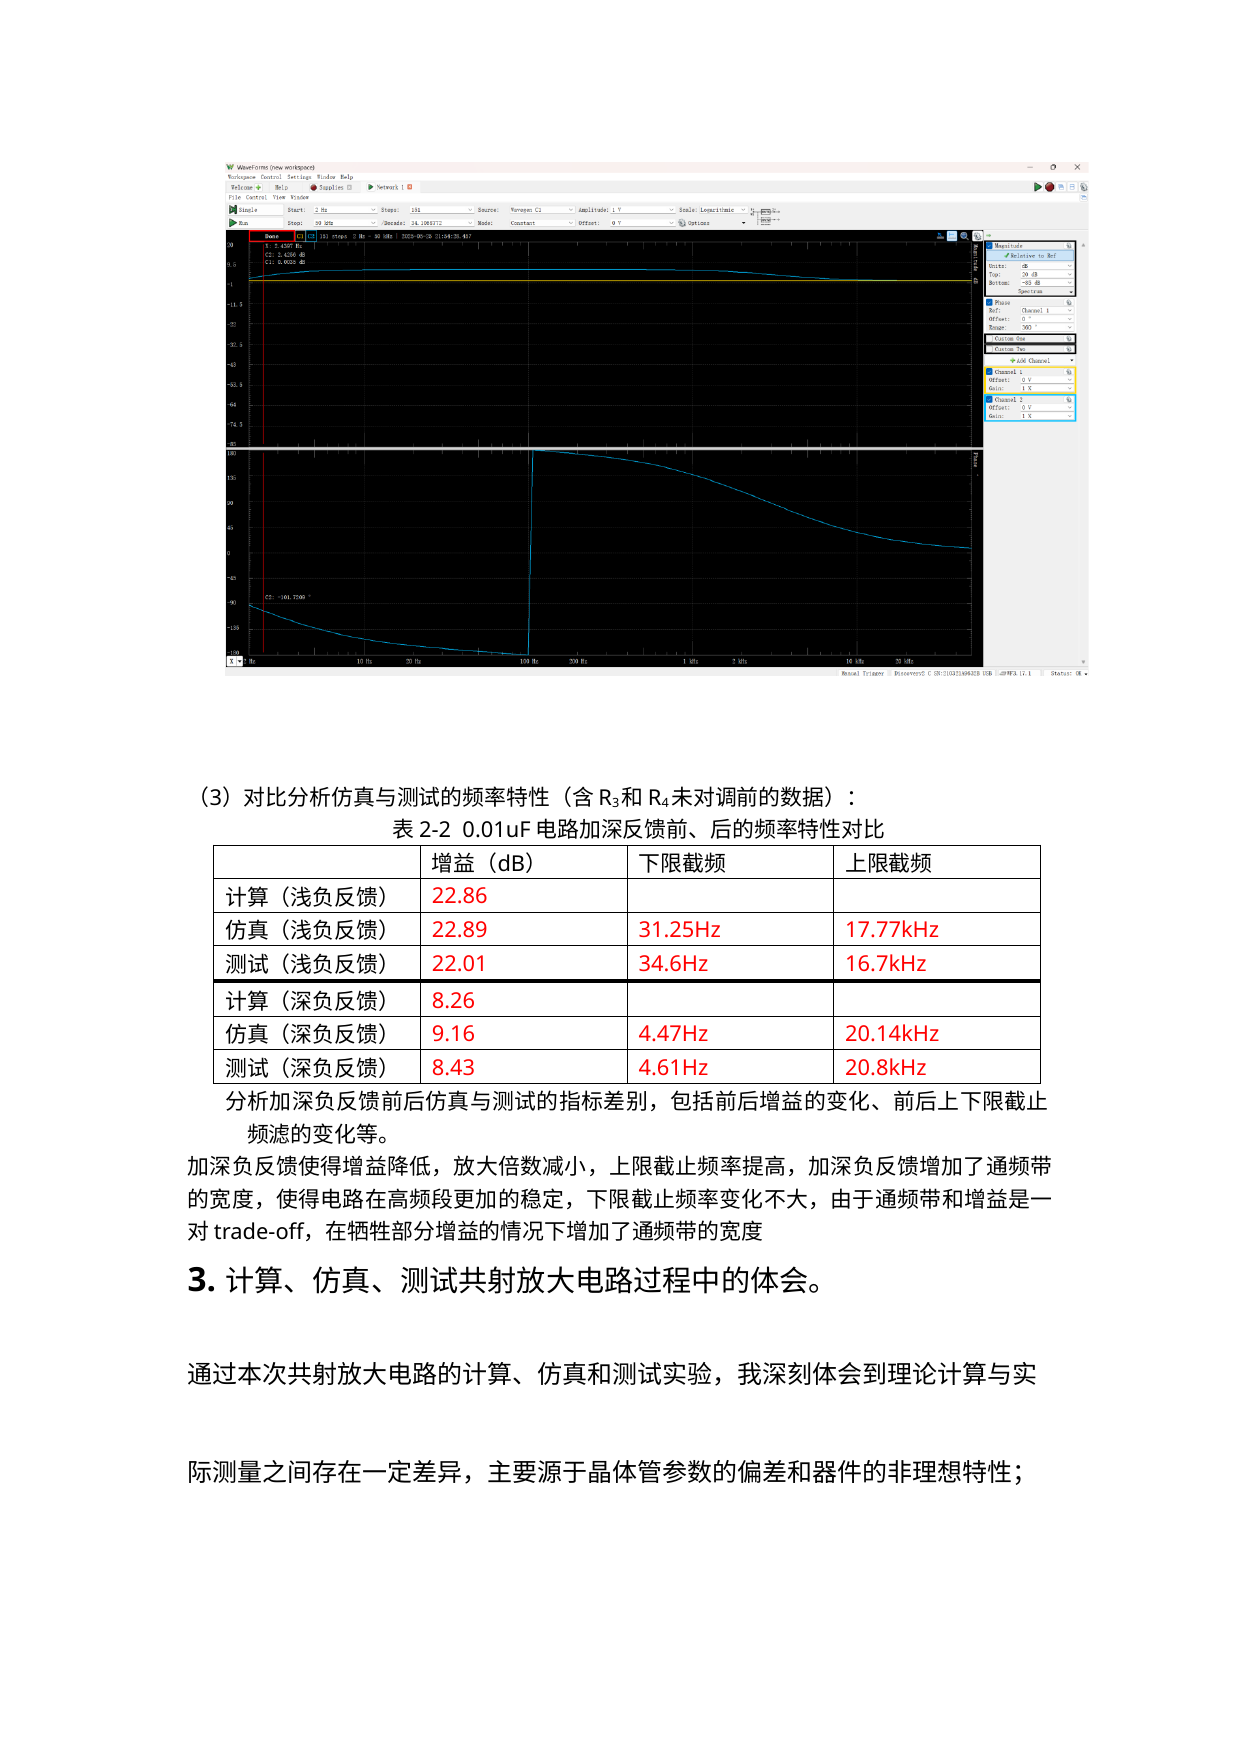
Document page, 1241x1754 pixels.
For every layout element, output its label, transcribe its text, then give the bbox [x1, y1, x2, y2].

table_cell 8.43 [421, 1050, 627, 1083]
table_cell 8.26 [421, 983, 627, 1016]
table_cell 17.77kHz [834, 913, 1040, 945]
table_cell 测试（深负反馈） [214, 1050, 420, 1083]
table_cell 34.6Hz [628, 946, 833, 979]
table_header 下限截频 [628, 846, 833, 878]
table_cell 计算（深负反馈） [214, 983, 420, 1016]
table_cell [628, 879, 833, 912]
list 计算、仿真、测试共射放大电路过程中的体会。 [187, 1246, 1053, 1311]
table_cell 31.25Hz [628, 913, 833, 945]
table_cell 仿真（深负反馈） [214, 1017, 420, 1049]
text （3）对比分析仿真与测试的频率特性（含R3和R4未对调前的数据）： [187, 779, 1053, 812]
table_cell 22.86 [421, 879, 627, 912]
table_cell [834, 879, 1040, 912]
table_cell 仿真（浅负反馈） [214, 913, 420, 945]
table_cell 16.7kHz [834, 946, 1040, 979]
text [187, 1341, 1053, 1503]
table_cell 4.61Hz [628, 1050, 833, 1083]
list 分析加深负反馈前后仿真与测试的指标差别，包括前后增益的变化、前后上下限截止频滤的变化等。 [225, 1084, 1053, 1149]
table_cell 22.01 [421, 946, 627, 979]
table_cell 20.14kHz [834, 1017, 1040, 1049]
table_cell [628, 983, 833, 1016]
table_cell 4.47Hz [628, 1017, 833, 1049]
table_cell 22.89 [421, 913, 627, 945]
list 表2-2 0.01uF电路加深反馈前、后的频率特性对比 [225, 812, 1053, 844]
list 加深负反馈使得增益降低，放大倍数减小，上限截止频率提高，加深负反馈增加了通频带的宽度，使得电路在高频段更加的稳定，下限截止频率变化不大，由于通频带和增益是一对trade-off，在牺牲部分增益的情况下增加了通频带的宽度 [187, 1149, 1053, 1246]
table_cell 20.8kHz [834, 1050, 1040, 1083]
picture [225, 162, 1089, 676]
table_cell 计算（浅负反馈） [214, 879, 420, 912]
table_cell 9.16 [421, 1017, 627, 1049]
table_cell [834, 983, 1040, 1016]
table_header 上限截频 [834, 846, 1040, 878]
table_cell 测试（浅负反馈） [214, 946, 420, 979]
table_header 增益（dB） [421, 846, 627, 878]
table_header [214, 846, 420, 878]
